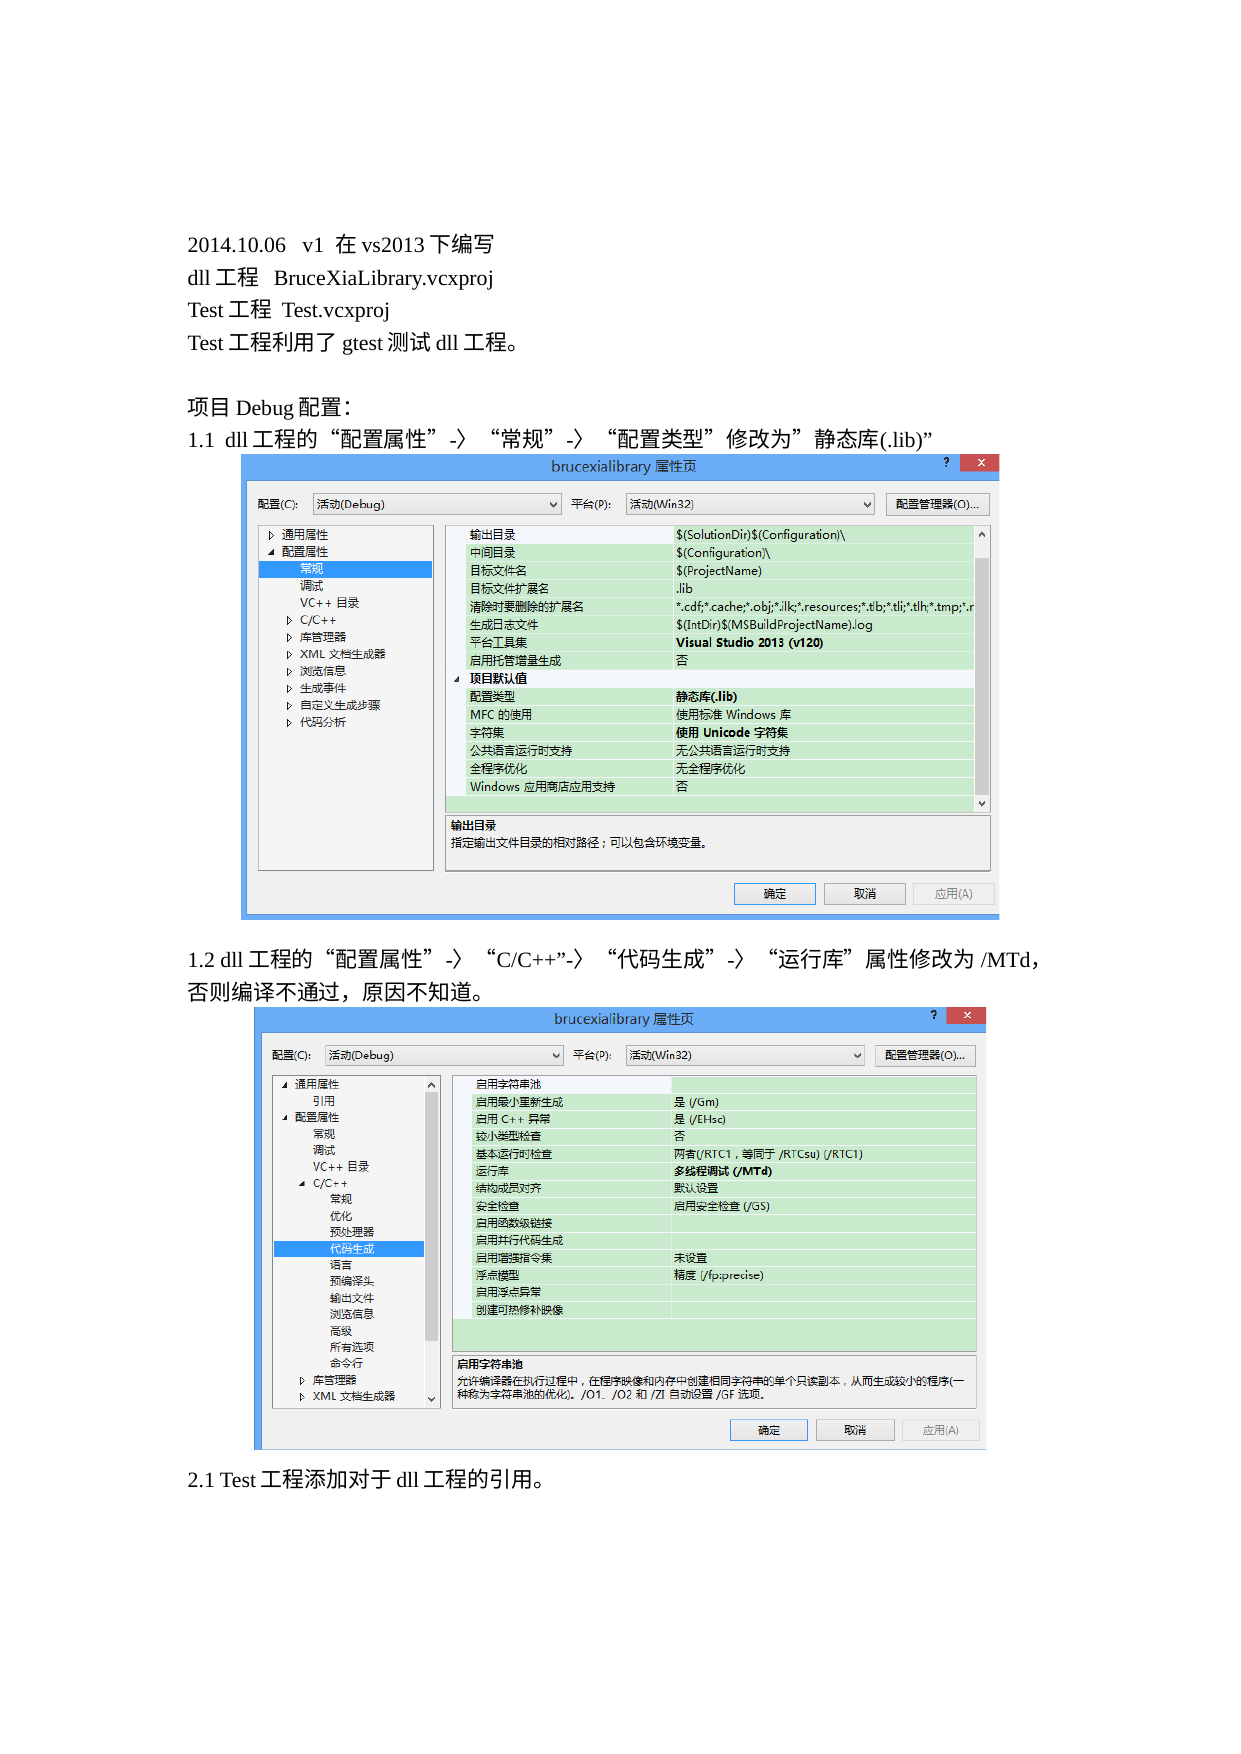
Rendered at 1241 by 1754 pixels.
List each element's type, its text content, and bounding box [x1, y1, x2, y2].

text 项目Debug配置： [187, 389, 1053, 422]
picture [254, 1007, 987, 1450]
text 2.1 Test工程添加对于dll工程的引用。 [187, 1462, 1053, 1494]
picture [241, 454, 1000, 920]
text 1.2 dll工程的“配置属性”-〉“C/C++”-〉“代码生成”-〉“运行库”属性修改为 /MTd，否则编译不通过，原因不知道。 [187, 942, 1053, 1007]
text dll工程 BruceXiaLibrary.vcxproj [187, 259, 1053, 292]
text Test工程 Test.vcxproj [187, 292, 1053, 324]
text Test工程利用了gtest测试dll工程。 [187, 324, 1053, 357]
list dll工程的“配置属性”-〉“常规”-〉“配置类型”修改为”静态库(.lib)” [187, 422, 1053, 454]
text 2014.10.06 v1 在vs2013下编写 [187, 227, 1053, 259]
